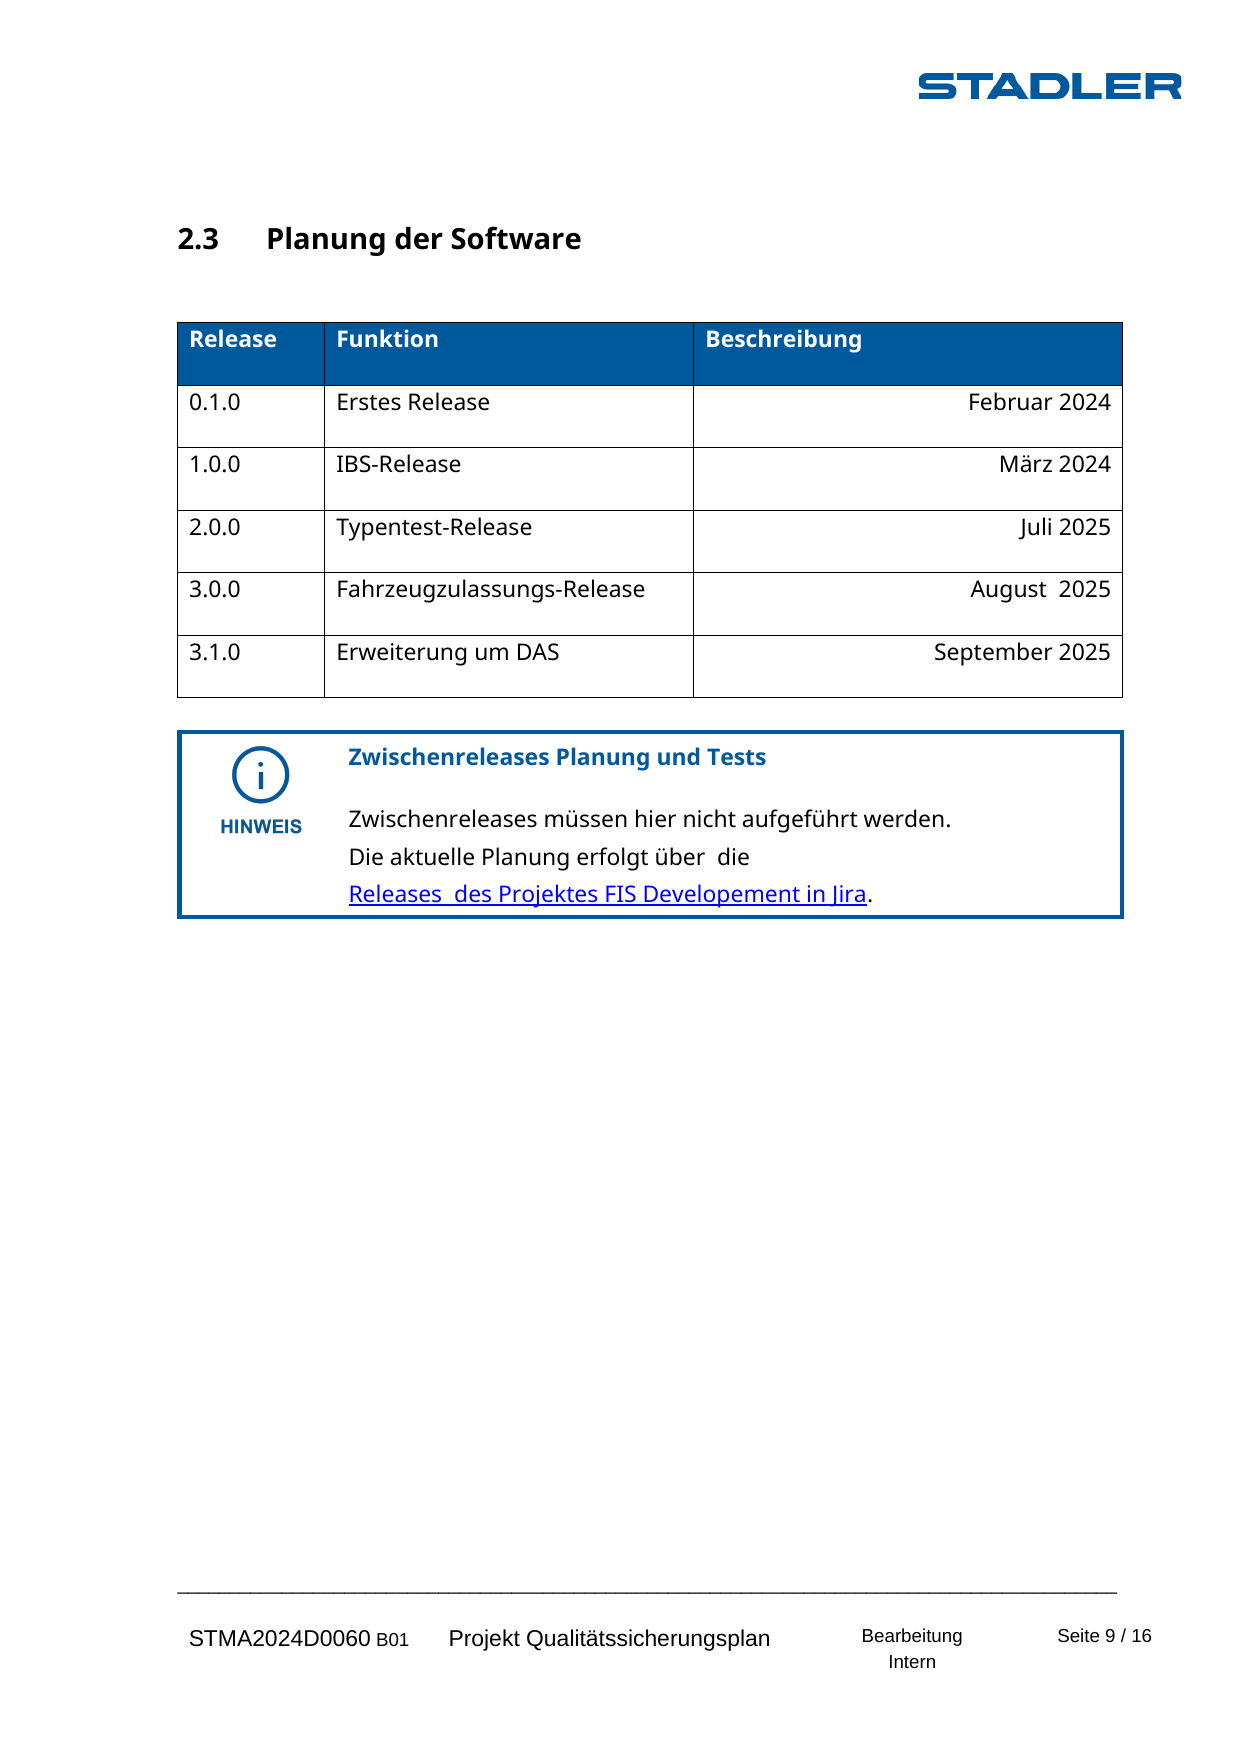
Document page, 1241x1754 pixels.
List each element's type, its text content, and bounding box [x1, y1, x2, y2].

table_cell 2.0.0 [178, 511, 324, 572]
table_cell Typentest-Release [325, 511, 693, 572]
table_header Funktion [325, 323, 693, 385]
table_cell September 2025 [694, 636, 1122, 697]
table_cell 1.0.0 [178, 448, 324, 510]
table_header Zwischenreleases Planung und Tests Zwischenreleases müssen hier nicht aufgeführt werden. Die aktuelle Planung erfolgt über die Releases des Projektes FIS Developement in Jira. [337, 734, 1120, 914]
table_cell Erweiterung um DAS [325, 636, 693, 697]
table_cell Februar 2024 [694, 386, 1122, 447]
table_cell Juli 2025 [694, 511, 1122, 572]
table_cell Fahrzeugzulassungs-Release [325, 573, 693, 635]
table_cell 0.1.0 [178, 386, 324, 447]
table_cell August 2025 [694, 573, 1122, 635]
picture [918, 73, 1182, 99]
table_cell IBS-Release [325, 448, 693, 510]
table_header Beschreibung [694, 323, 1122, 385]
table_cell 3.1.0 [178, 636, 324, 697]
table_cell Erstes Release [325, 386, 693, 447]
subtitle Planung der Software [177, 218, 1122, 258]
table_cell März 2024 [694, 448, 1122, 510]
table_cell 3.0.0 [178, 573, 324, 635]
picture [195, 734, 326, 853]
table_header Release [178, 323, 324, 385]
table_header [182, 734, 337, 914]
